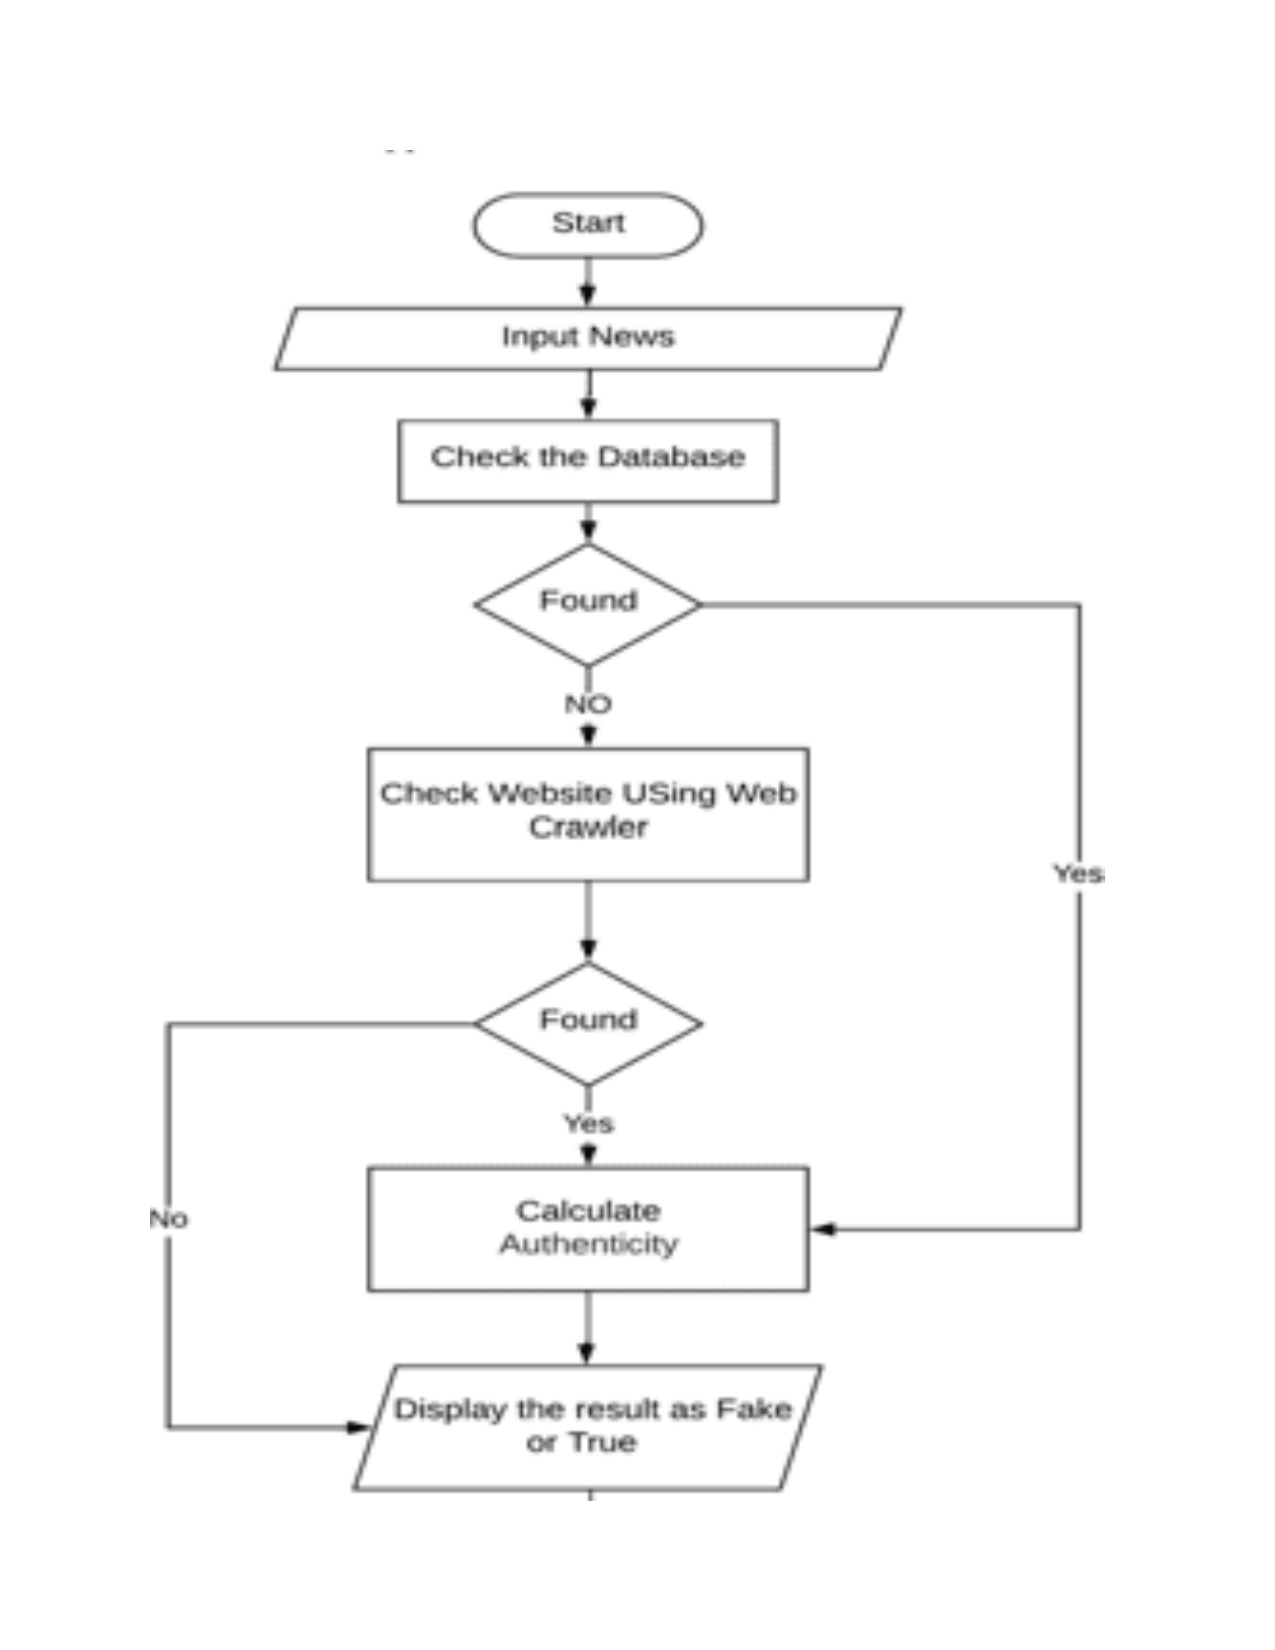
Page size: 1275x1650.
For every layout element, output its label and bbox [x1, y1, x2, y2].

picture [150, 150, 1105, 1501]
